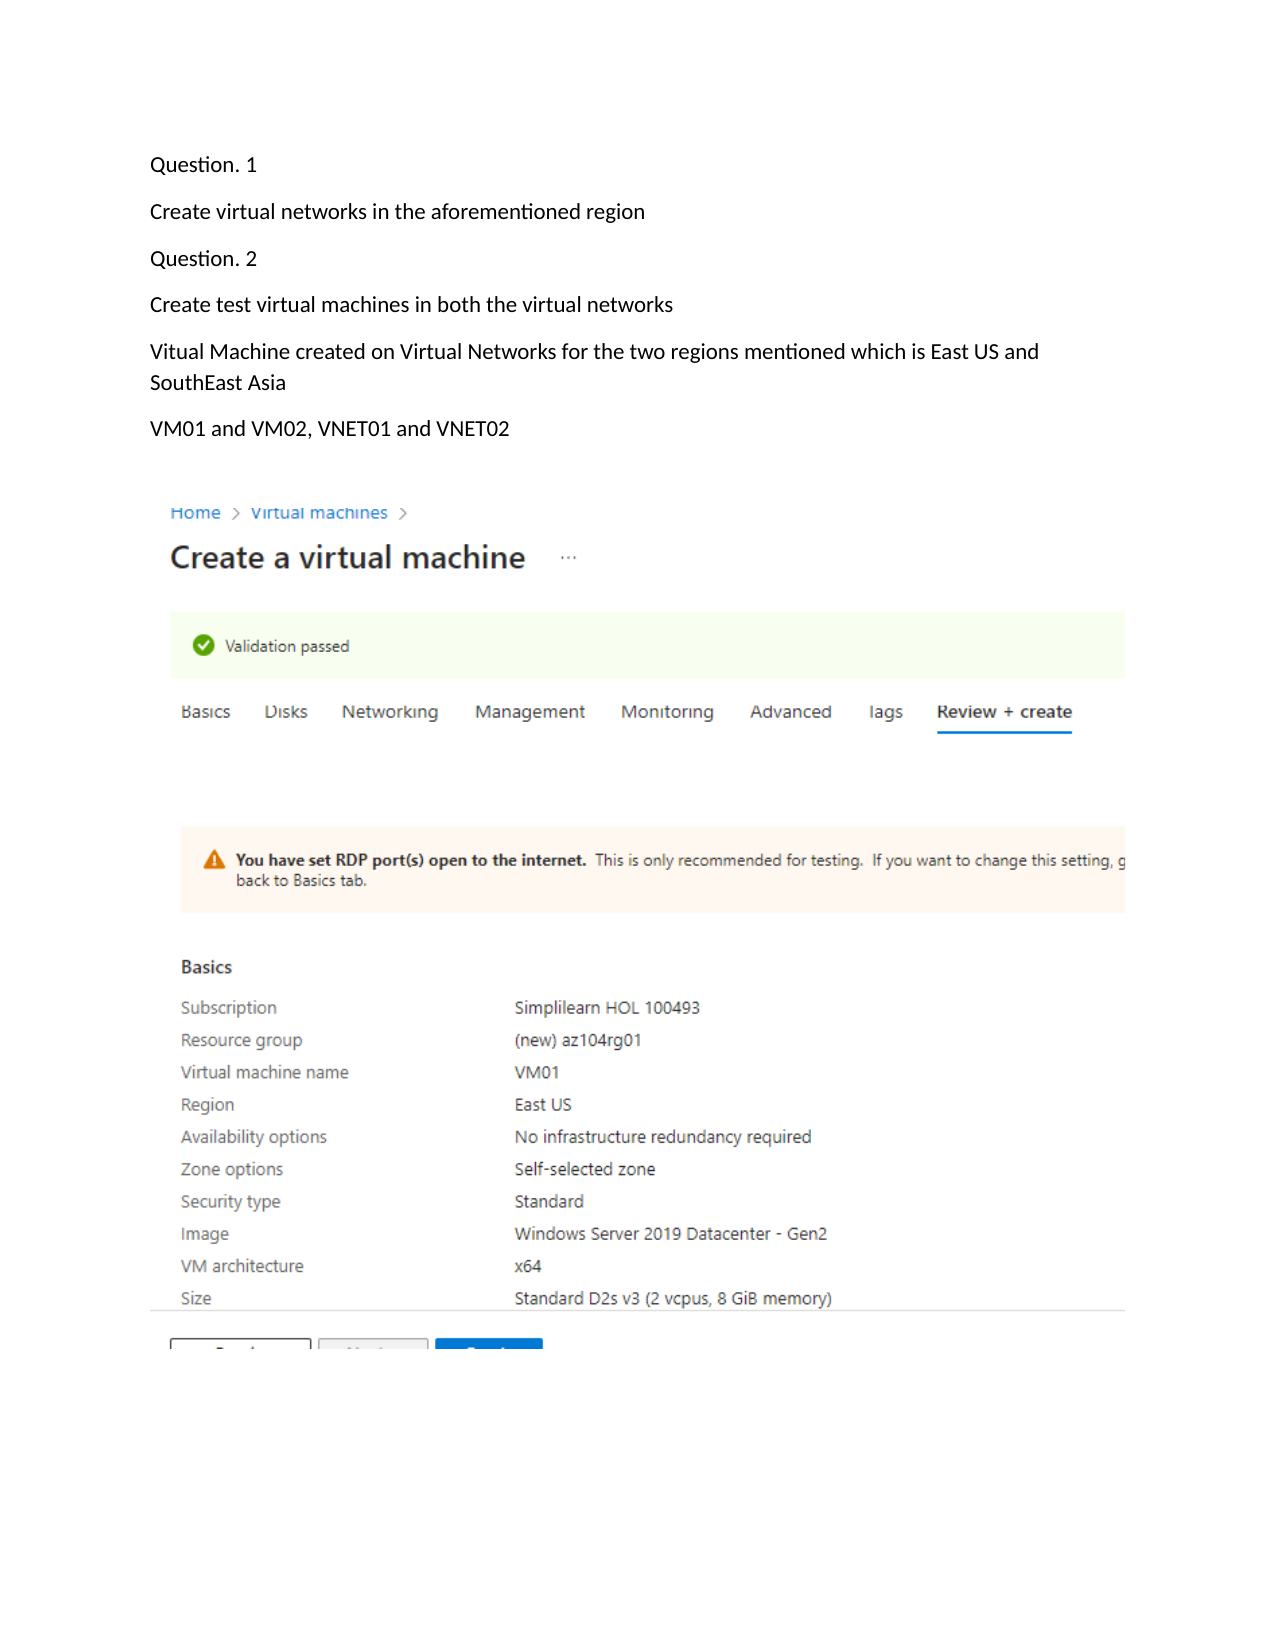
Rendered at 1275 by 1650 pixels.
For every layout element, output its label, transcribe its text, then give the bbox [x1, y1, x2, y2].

text VM01 and VM02, VNET01 and VNET02 [150, 414, 1125, 443]
text Question. 2 [150, 244, 1125, 272]
text Vitual Machine created on Virtual Networks for the two regions mentioned which is East US and SouthEast Asia [150, 337, 1125, 396]
picture [150, 508, 1125, 1349]
text Create virtual networks in the aforementioned region [150, 197, 1125, 225]
text Question. 1 [150, 150, 1125, 178]
text Create test virtual machines in both the virtual networks [150, 291, 1125, 319]
